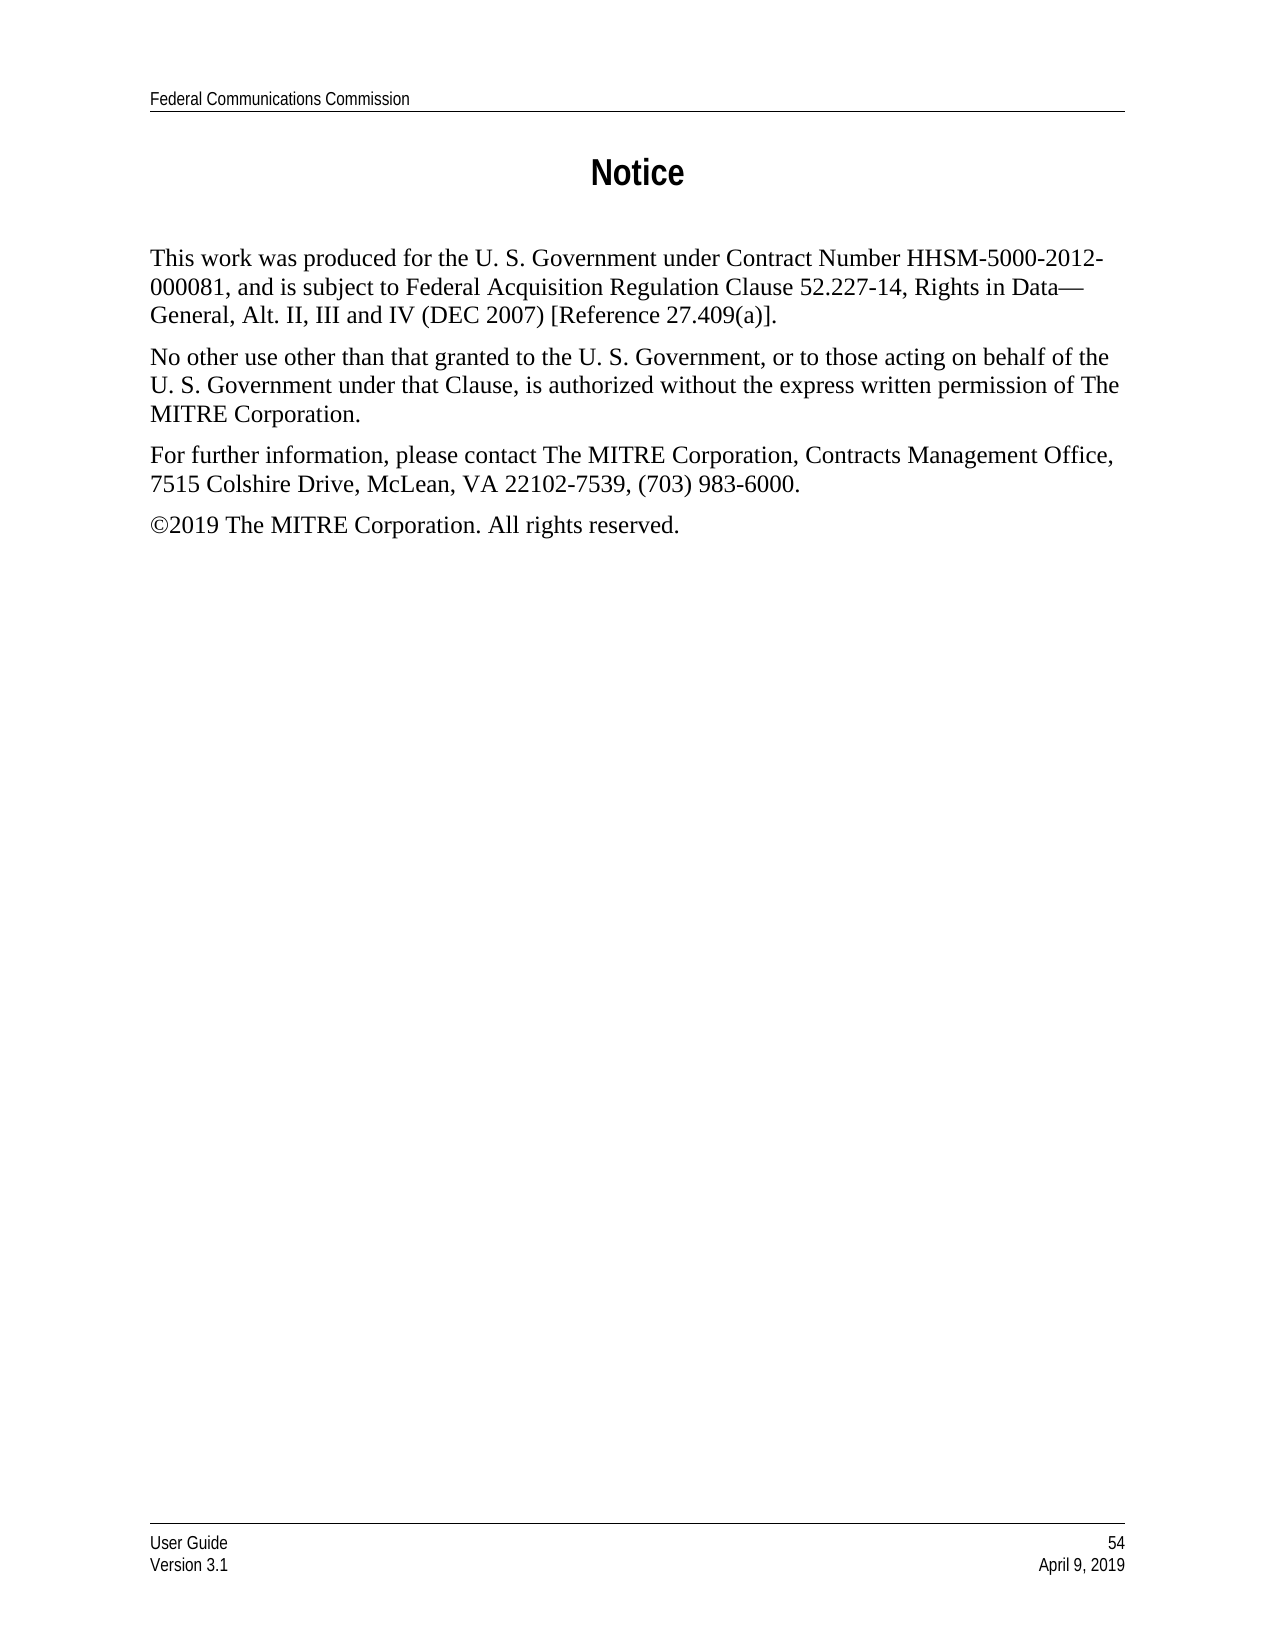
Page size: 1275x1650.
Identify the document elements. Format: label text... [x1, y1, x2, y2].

text This work was produced for the U. S. Government under Contract Number HHSM-5000-2012-000081, and is subject to Federal Acquisition Regulation Clause 52.227-14, Rights in Data—General, Alt. II, III and IV (DEC 2007) [Reference 27.409(a)]. [150, 243, 1125, 329]
text No other use other than that granted to the U. S. Government, or to those acting on behalf of the U. S. Government under that Clause, is authorized without the express written permission of The MITRE Corporation. [150, 342, 1125, 428]
text ©2019 The MITRE Corporation. All rights reserved. [150, 511, 1125, 539]
subtitle Notice [150, 150, 1125, 193]
text For further information, please contact The MITRE Corporation, Contracts Management Office, 7515 Colshire Drive, McLean, VA 22102-7539, (703) 983-6000. [150, 441, 1125, 498]
